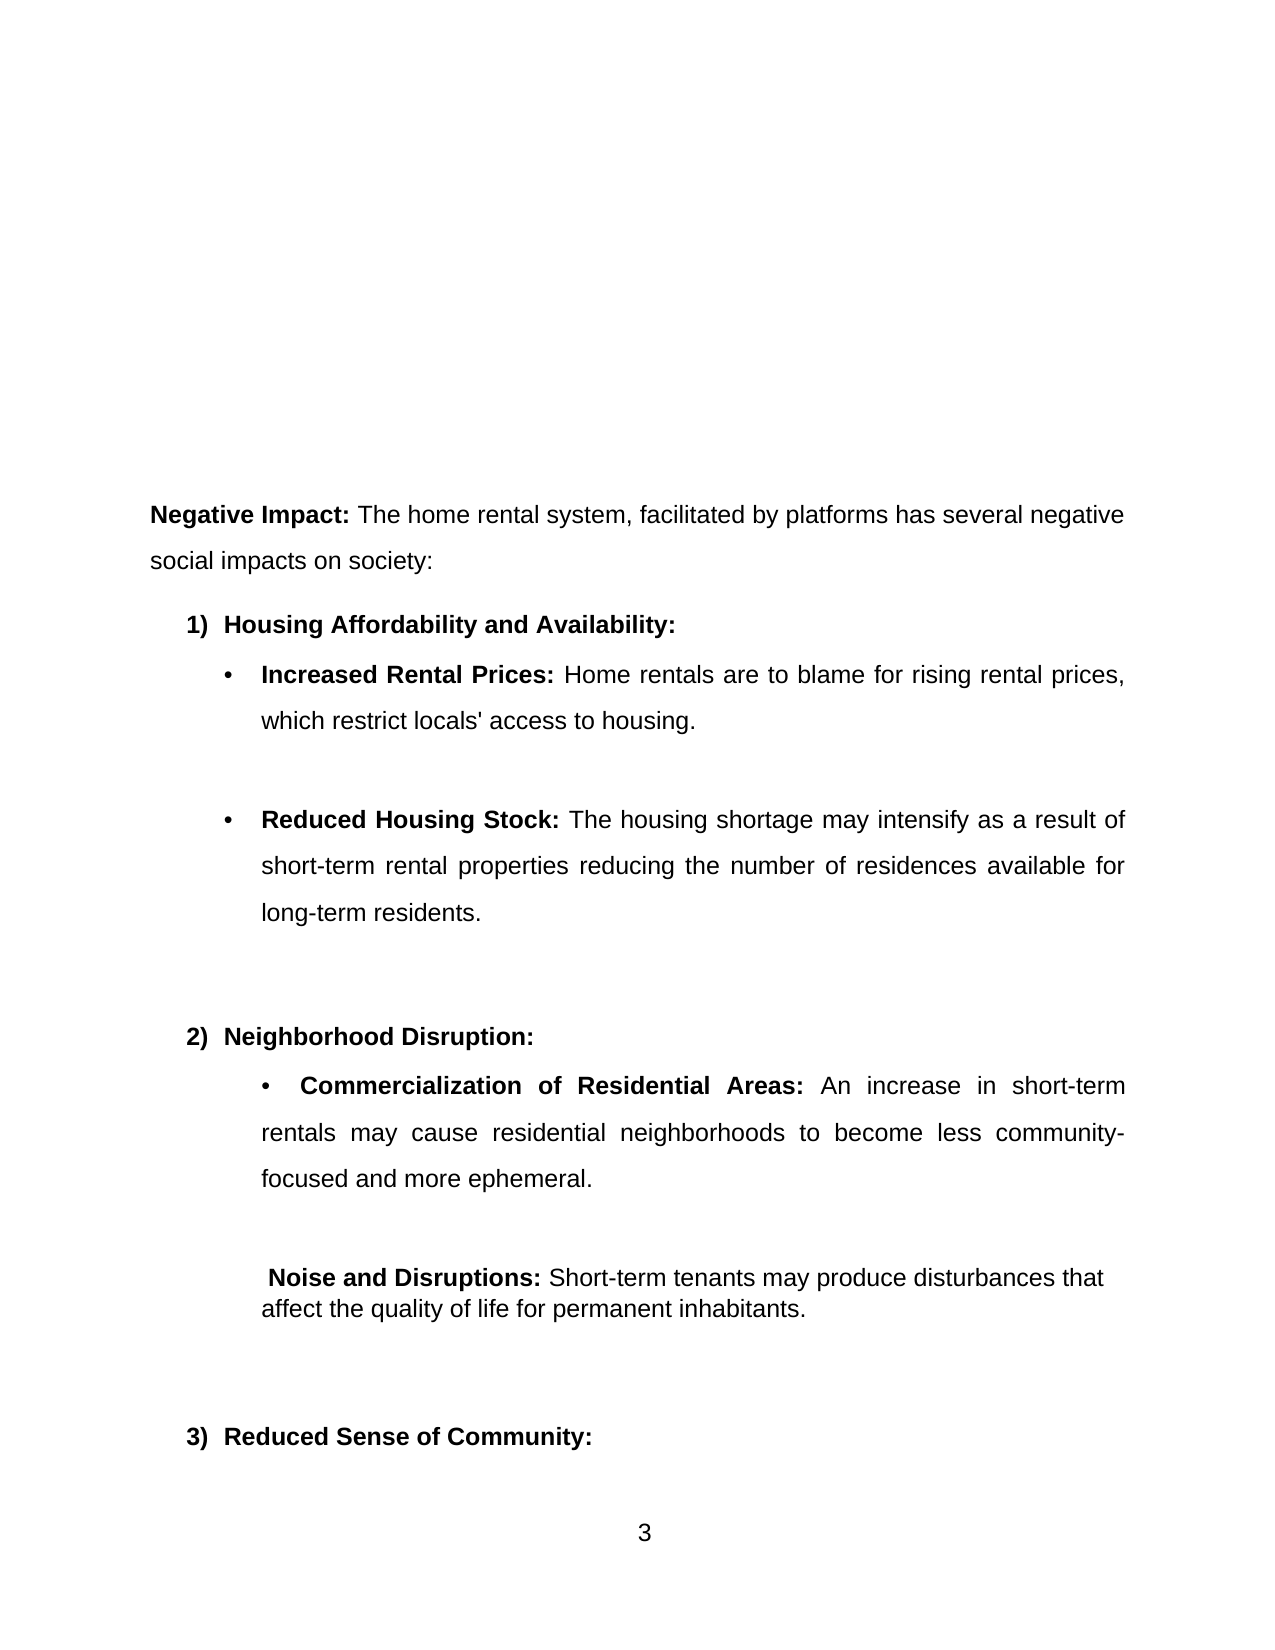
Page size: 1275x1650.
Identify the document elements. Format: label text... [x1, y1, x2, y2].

list Housing Affordability and Availability: [186, 610, 1139, 639]
list Increased Rental Prices: Home rentals are to blame for rising rental prices, which restrict locals' access to housing. [223, 659, 1126, 735]
list Commercialization of Residential Areas: An increase in short-term rentals may cause residential neighborhoods to become less community-focused and more ephemeral. [261, 1071, 1126, 1193]
list Reduced Sense of Community: [186, 1422, 1139, 1451]
list Reduced Housing Stock: The housing shortage may intensify as a result of short-term rental properties reducing the number of residences available for long-term residents. [223, 805, 1126, 927]
text Noise and Disruptions: Short-term tenants may produce disturbances that affect the quality of life for permanent inhabitants. [261, 1263, 1126, 1322]
list Neighborhood Disruption: [186, 1022, 1139, 1051]
text Negative Impact: The home rental system, facilitated by platforms has several negative social impacts on society: [150, 499, 1126, 575]
